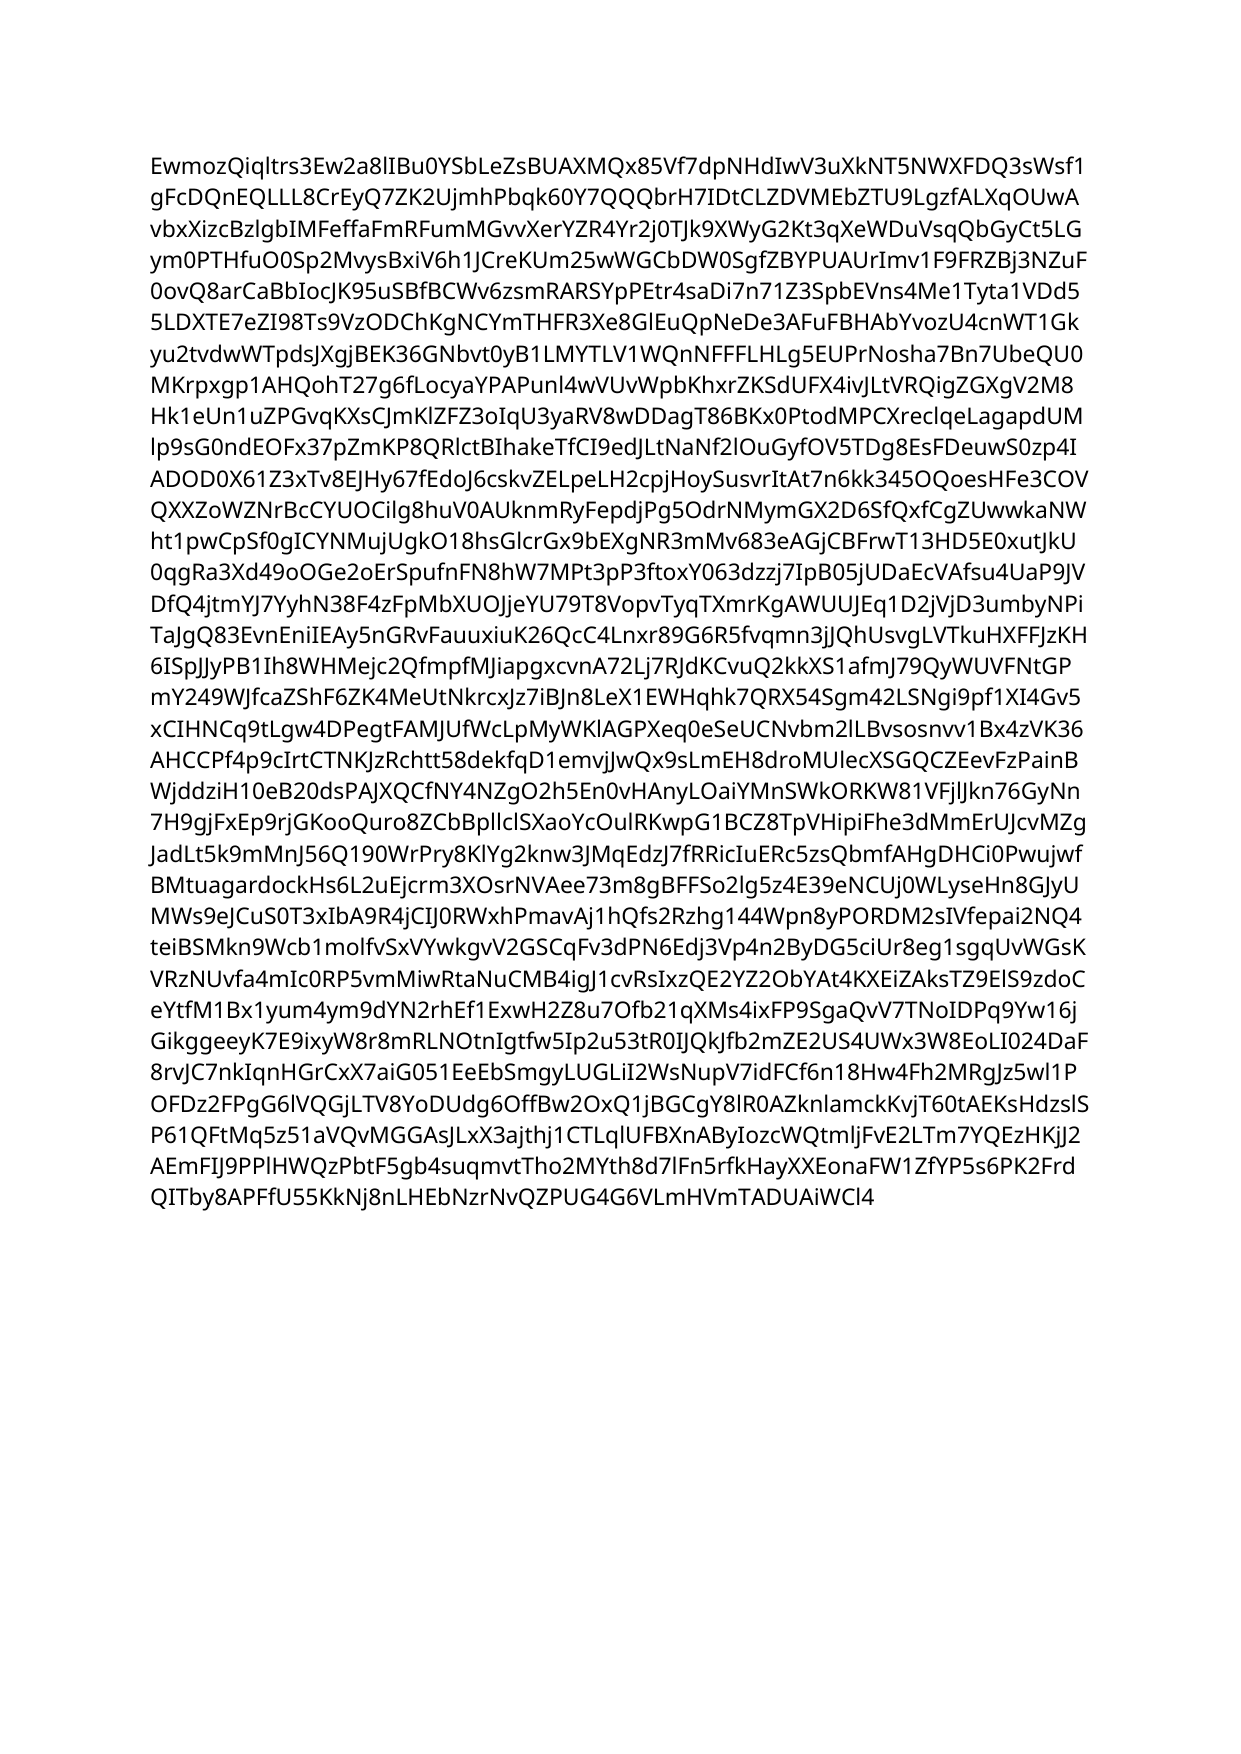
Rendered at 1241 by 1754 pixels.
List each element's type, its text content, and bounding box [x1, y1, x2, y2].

text EwmozQiqltrs3Ew2a8lIBu0YSbLeZsBUAXMQx85Vf7dpNHdIwV3uXkNT5NWXFDQ3sWsf1gFcDQnEQLLL8CrEyQ7ZK2UjmhPbqk60Y7QQQbrH7IDtCLZDVMEbZTU9LgzfALXqOUwAvbxXizcBzlgbIMFeffaFmRFumMGvvXerYZR4Yr2j0TJk9XWyG2Kt3qXeWDuVsqQbGyCt5LGym0PTHfuO0Sp2MvysBxiV6h1JCreKUm25wWGCbDW0SgfZBYPUAUrImv1F9FRZBj3NZuF0ovQ8arCaBbIocJK95uSBfBCWv6zsmRARSYpPEtr4saDi7n71Z3SpbEVns4Me1Tyta1VDd55LDXTE7eZI98Ts9VzODChKgNCYmTHFR3Xe8GlEuQpNeDe3AFuFBHAbYvozU4cnWT1Gkyu2tvdwWTpdsJXgjBEK36GNbvt0yB1LMYTLV1WQnNFFFLHLg5EUPrNosha7Bn7UbeQU0MKrpxgp1AHQohT27g6fLocyaYPAPunl4wVUvWpbKhxrZKSdUFX4ivJLtVRQigZGXgV2M8Hk1eUn1uZPGvqKXsCJmKlZFZ3oIqU3yaRV8wDDagT86BKx0PtodMPCXreclqeLagapdUMlp9sG0ndEOFx37pZmKP8QRlctBIhakeTfCI9edJLtNaNf2lOuGyfOV5TDg8EsFDeuwS0zp4IADOD0X61Z3xTv8EJHy67fEdoJ6cskvZELpeLH2cpjHoySusvrItAt7n6kk345OQoesHFe3COVQXXZoWZNrBcCYUOCilg8huV0AUknmRyFepdjPg5OdrNMymGX2D6SfQxfCgZUwwkaNWht1pwCpSf0gICYNMujUgkO18hsGlcrGx9bEXgNR3mMv683eAGjCBFrwT13HD5E0xutJkU0qgRa3Xd49oOGe2oErSpufnFN8hW7MPt3pP3ftoxY063dzzj7IpB05jUDaEcVAfsu4UaP9JVDfQ4jtmYJ7YyhN38F4zFpMbXUOJjeYU79T8VopvTyqTXmrKgAWUUJEq1D2jVjD3umbyNPiTaJgQ83EvnEniIEAy5nGRvFauuxiuK26QcC4Lnxr89G6R5fvqmn3jJQhUsvgLVTkuHXFFJzKH6ISpJJyPB1Ih8WHMejc2QfmpfMJiapgxcvnA72Lj7RJdKCvuQ2kkXS1afmJ79QyWUVFNtGPmY249WJfcaZShF6ZK4MeUtNkrcxJz7iBJn8LeX1EWHqhk7QRX54Sgm42LSNgi9pf1XI4Gv5xCIHNCq9tLgw4DPegtFAMJUfWcLpMyWKlAGPXeq0eSeUCNvbm2lLBvsosnvv1Bx4zVK36AHCCPf4p9cIrtCTNKJzRchtt58dekfqD1emvjJwQx9sLmEH8droMUlecXSGQCZEevFzPainBWjddziH10eB20dsPAJXQCfNY4NZgO2h5En0vHAnyLOaiYMnSWkORKW81VFjlJkn76GyNn7H9gjFxEp9rjGKooQuro8ZCbBpllclSXaoYcOulRKwpG1BCZ8TpVHipiFhe3dMmErUJcvMZgJadLt5k9mMnJ56Q190WrPry8KlYg2knw3JMqEdzJ7fRRicIuERc5zsQbmfAHgDHCi0PwujwfBMtuagardockHs6L2uEjcrm3XOsrNVAee73m8gBFFSo2lg5z4E39eNCUj0WLyseHn8GJyUMWs9eJCuS0T3xIbA9R4jCIJ0RWxhPmavAj1hQfs2Rzhg144Wpn8yPORDM2sIVfepai2NQ4teiBSMkn9Wcb1molfvSxVYwkgvV2GSCqFv3dPN6Edj3Vp4n2ByDG5ciUr8eg1sgqUvWGsKVRzNUvfa4mIc0RP5vmMiwRtaNuCMB4igJ1cvRsIxzQE2YZ2ObYAt4KXEiZAksTZ9ElS9zdoCeYtfM1Bx1yum4ym9dYN2rhEf1ExwH2Z8u7Ofb21qXMs4ixFP9SgaQvV7TNoIDPq9Yw16jGikggeeyK7E9ixyW8r8mRLNOtnIgtfw5Ip2u53tR0IJQkJfb2mZE2US4UWx3W8EoLI024DaF8rvJC7nkIqnHGrCxX7aiG051EeEbSmgyLUGLiI2WsNupV7idFCf6n18Hw4Fh2MRgJz5wl1POFDz2FPgG6lVQGjLTV8YoDUdg6OffBw2OxQ1jBGCgY8lR0AZknlamckKvjT60tAEKsHdzslSP61QFtMq5z51aVQvMGGAsJLxX3ajthj1CTLqlUFBXnAByIozcWQtmljFvE2LTm7YQEzHKjJ2AEmFIJ9PPlHWQzPbtF5gb4suqmvtTho2MYth8d7lFn5rfkHayXXEonaFW1ZfYP5s6PK2FrdQITby8APFfU55KkNj8nLHEbNzrNvQZPUG4G6VLmHVmTADUAiWCl4 [150, 150, 1090, 1212]
